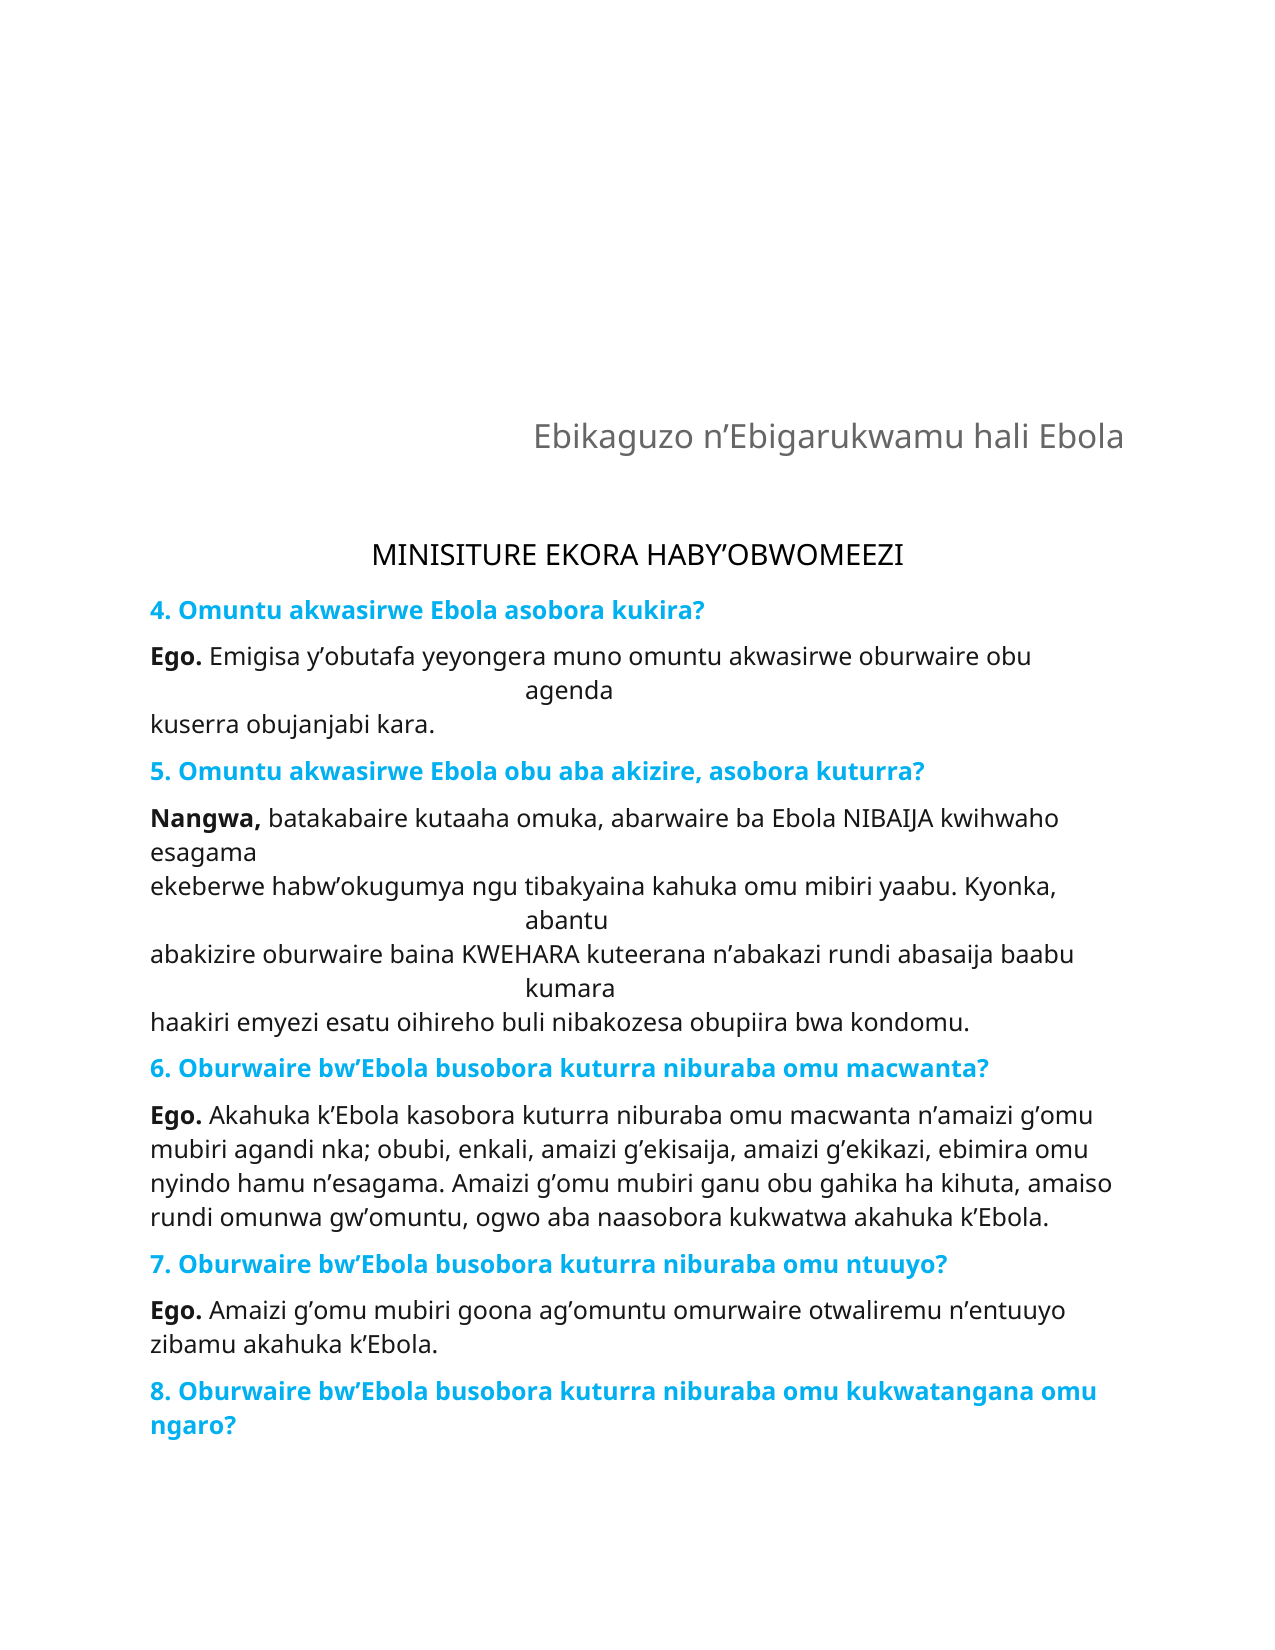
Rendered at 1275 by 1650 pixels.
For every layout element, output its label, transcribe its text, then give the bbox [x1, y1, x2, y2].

text kuserra obujanjabi kara. [150, 707, 1125, 741]
text 5. Omuntu akwasirwe Ebola obu aba akizire, asobora kuturra? [150, 754, 1125, 788]
text ekeberwe habw’okugumya ngu tibakyaina kahuka omu mibiri yaabu. Kyonka, abantu [150, 868, 1125, 936]
text Nangwa, batakabaire kutaaha omuka, abarwaire ba Ebola NIBAIJA kwihwaho esagama [150, 800, 1125, 868]
text MINISITURE EKORA HABY’OBWOMEEZI [150, 534, 1125, 573]
text Ego. Emigisa y’obutafa yeyongera muno omuntu akwasirwe oburwaire obu agenda [150, 639, 1125, 707]
text haakiri emyezi esatu oihireho buli nibakozesa obupiira bwa kondomu. [150, 1004, 1125, 1039]
text Ego. Akahuka k’Ebola kasobora kuturra niburaba omu macwanta n’amaizi g’omu mubiri agandi nka; obubi, enkali, amaizi g’ekisaija, amaizi g’ekikazi, ebimira omu nyindo hamu n’esagama. Amaizi g’omu mubiri ganu obu gahika ha kihuta, amaiso rundi omunwa gw’omuntu, ogwo aba naasobora kukwatwa akahuka k’Ebola. [150, 1098, 1125, 1234]
text abakizire oburwaire baina KWEHARA kuteerana n’abakazi rundi abasaija baabu kumara [150, 936, 1125, 1004]
text 7. Oburwaire bw’Ebola busobora kuturra niburaba omu ntuuyo? [150, 1246, 1125, 1281]
text 6. Oburwaire bw’Ebola busobora kuturra niburaba omu macwanta? [150, 1051, 1125, 1085]
text 8. Oburwaire bw’Ebola busobora kuturra niburaba omu kukwatangana omu ngaro? [150, 1374, 1125, 1442]
text Ego. Amaizi g’omu mubiri goona ag’omuntu omurwaire otwaliremu n’entuuyo zibamu akahuka k’Ebola. [150, 1293, 1125, 1361]
text Ebikaguzo n’Ebigarukwamu hali Ebola [150, 413, 1125, 458]
text 4. Omuntu akwasirwe Ebola asobora kukira? [150, 592, 1125, 626]
